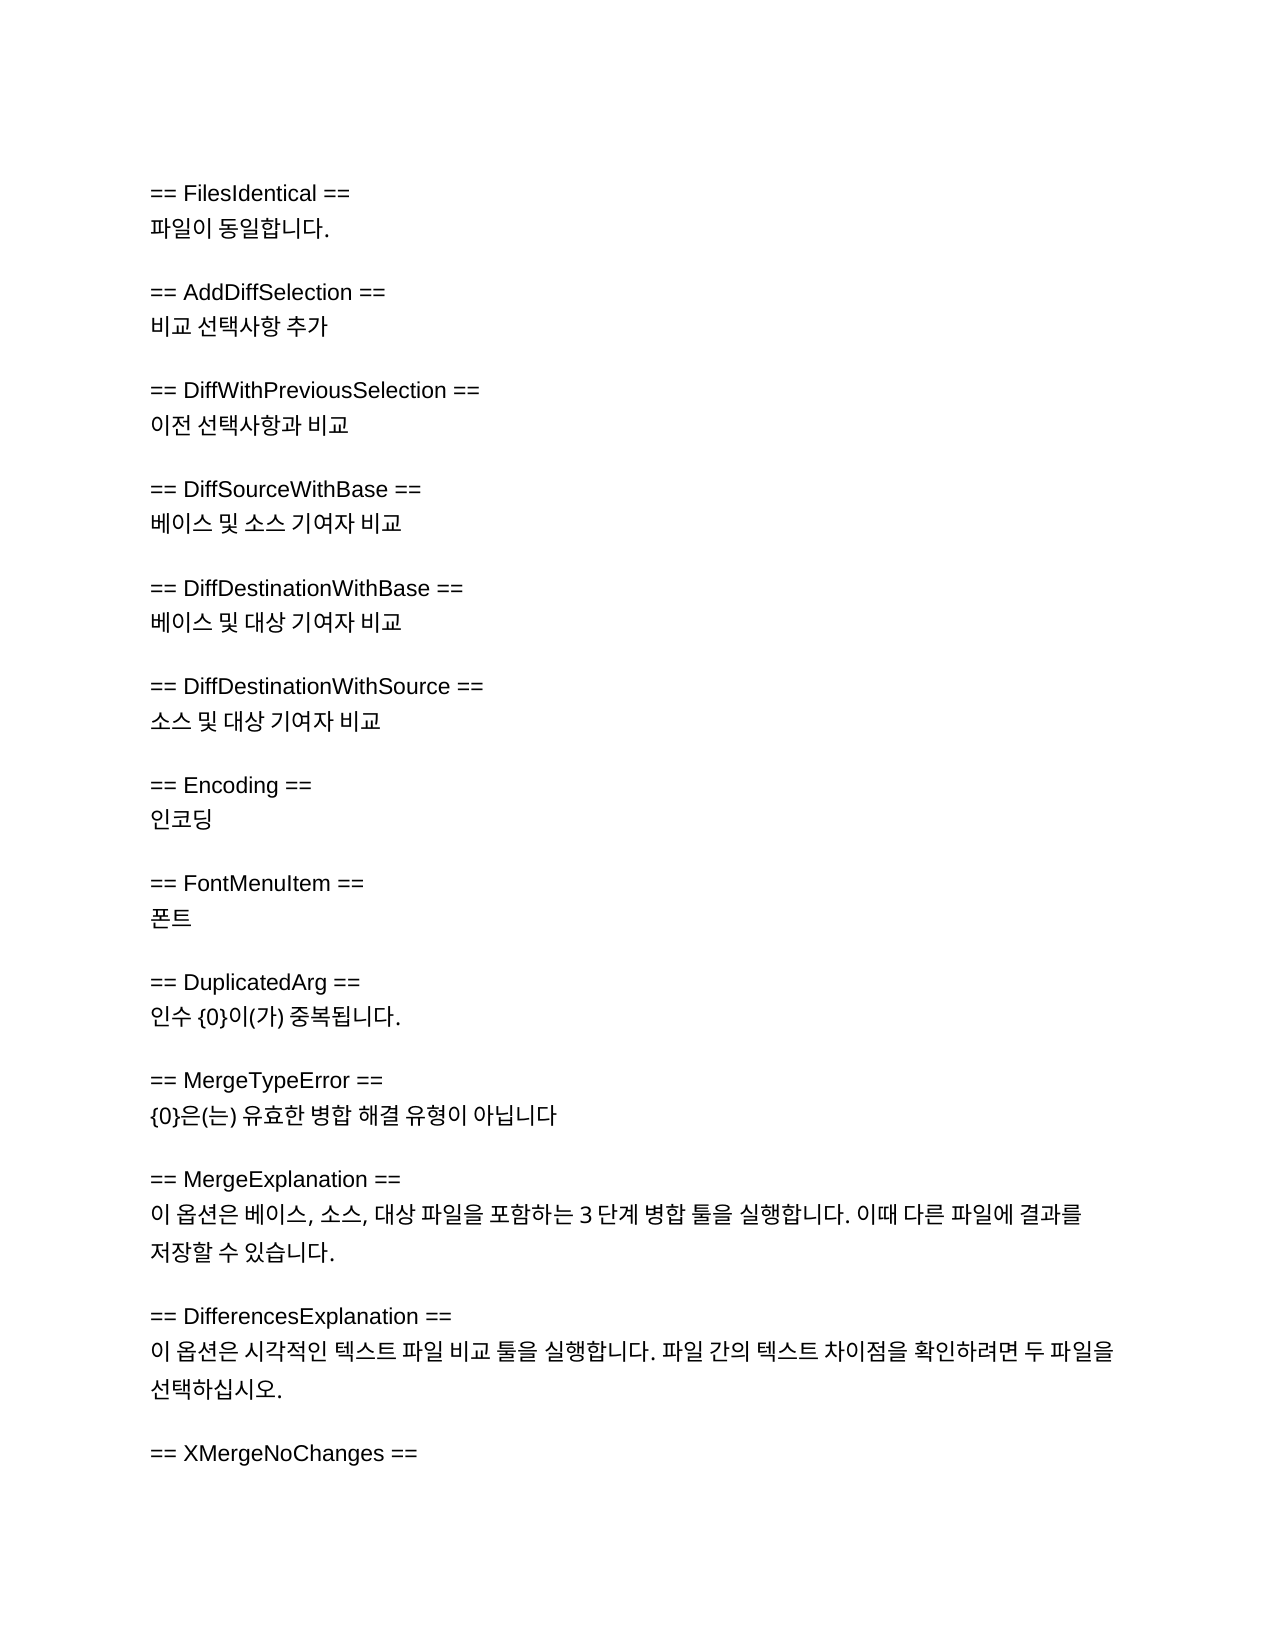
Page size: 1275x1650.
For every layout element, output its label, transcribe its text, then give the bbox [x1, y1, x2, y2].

text == AddDiffSelection == [150, 279, 1125, 305]
text 인수 {0}이(가) 중복됩니다. [150, 999, 1125, 1032]
text 이 옵션은 베이스, 소스, 대상 파일을 포함하는 3단계 병합 툴을 실행합니다. 이때 다른 파일에 결과를 저장할 수 있습니다. [150, 1196, 1125, 1268]
text == DiffDestinationWithBase == [150, 574, 1125, 601]
text == MergeTypeError == [150, 1067, 1125, 1094]
text == FilesIdentical == [150, 180, 1125, 207]
text 폰트 [150, 900, 1125, 934]
text == FontMenuItem == [150, 870, 1125, 897]
text == DiffSourceWithBase == [150, 476, 1125, 502]
text == DuplicatedArg == [150, 969, 1125, 995]
text 파일이 동일합니다. [150, 210, 1125, 244]
text {0}은(는) 유효한 병합 해결 유형이 아닙니다 [150, 1098, 1125, 1131]
text 소스 및 대상 기여자 비교 [150, 703, 1125, 737]
text 베이스 및 소스 기여자 비교 [150, 506, 1125, 539]
text 인코딩 [150, 802, 1125, 835]
text == Encoding == [150, 772, 1125, 798]
text 베이스 및 대상 기여자 비교 [150, 605, 1125, 638]
text == MergeExplanation == [150, 1166, 1125, 1193]
text == DiffDestinationWithSource == [150, 673, 1125, 699]
text == DifferencesExplanation == [150, 1303, 1125, 1329]
text 이전 선택사항과 비교 [150, 408, 1125, 441]
text == XMergeNoChanges == [150, 1440, 1125, 1467]
text == DiffWithPreviousSelection == [150, 377, 1125, 404]
text 비교 선택사항 추가 [150, 309, 1125, 342]
text 이 옵션은 시각적인 텍스트 파일 비교 툴을 실행합니다. 파일 간의 텍스트 차이점을 확인하려면 두 파일을 선택하십시오. [150, 1333, 1125, 1405]
